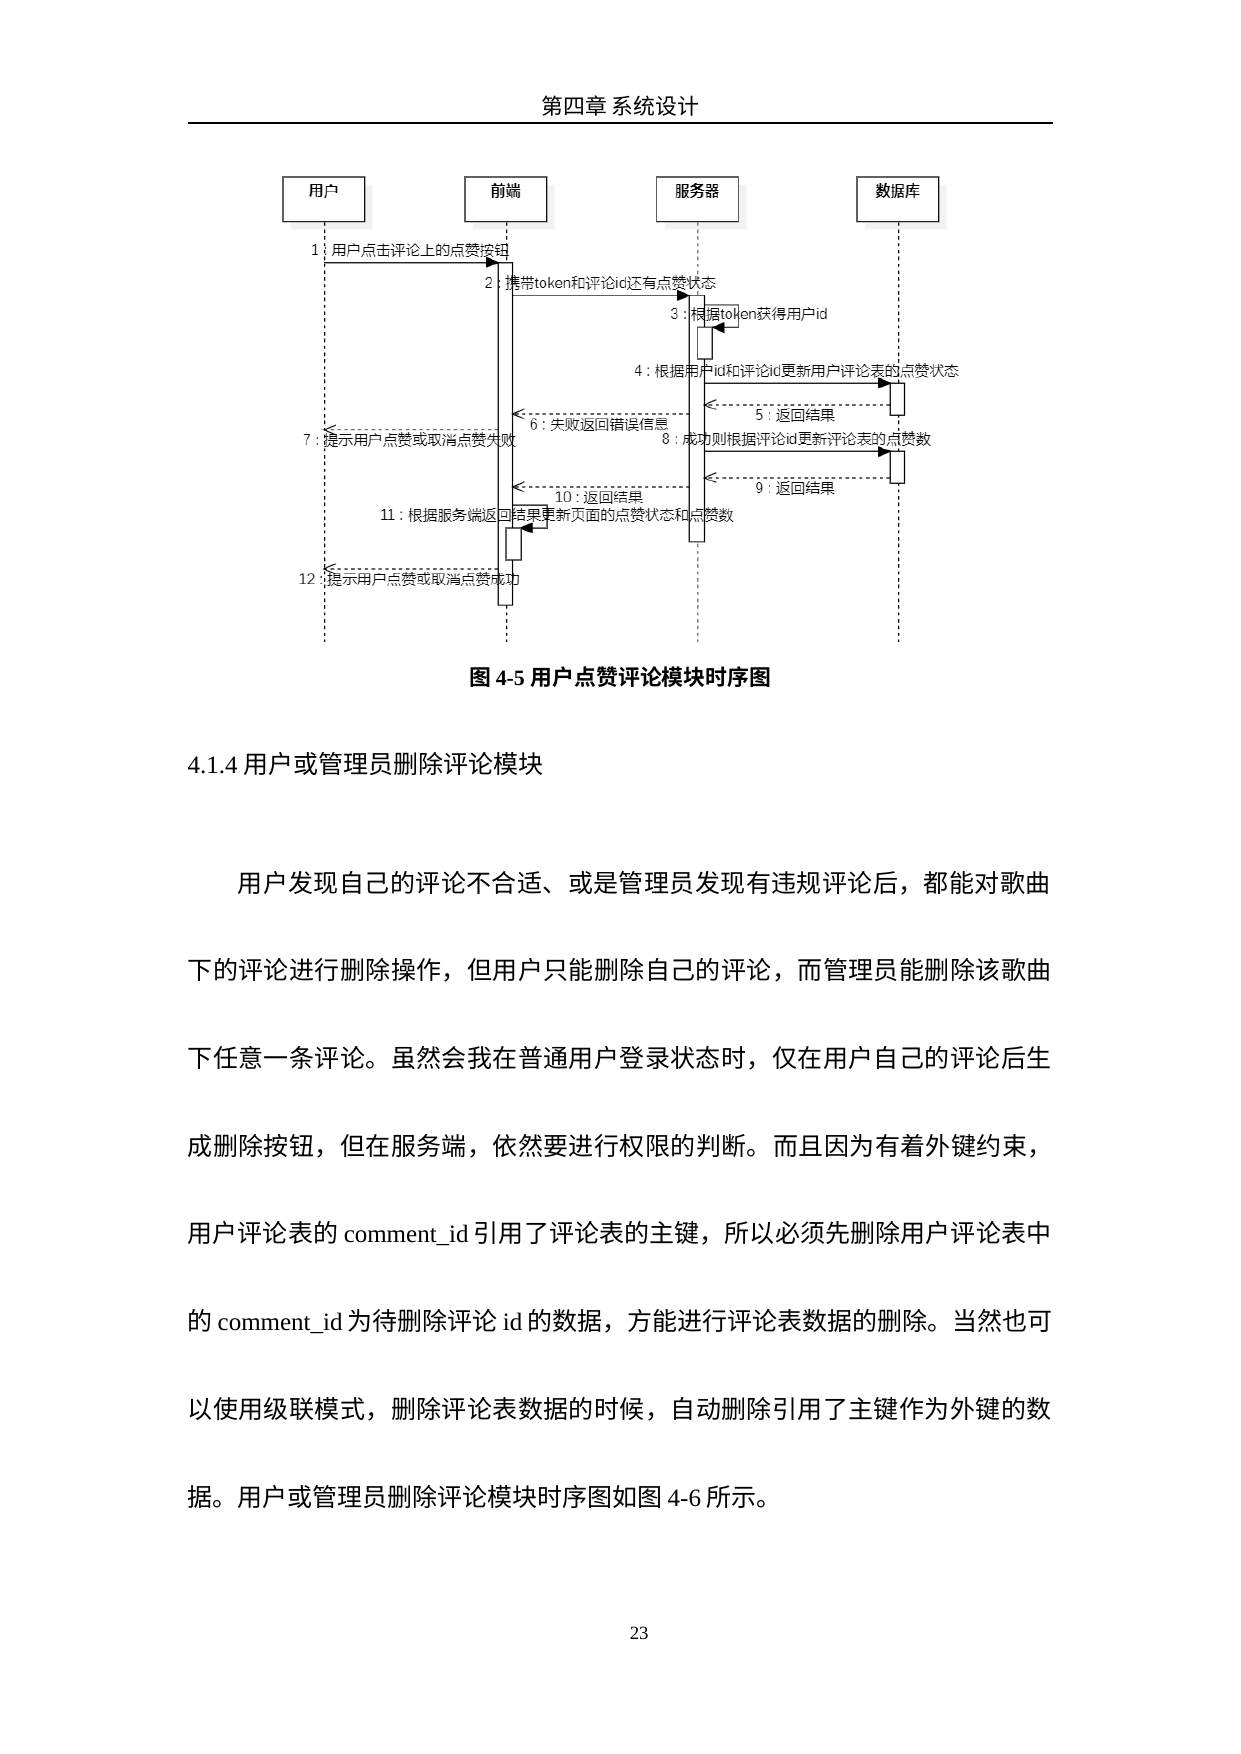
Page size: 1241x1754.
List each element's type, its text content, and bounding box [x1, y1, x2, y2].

text 图4-5 用户点赞评论模块时序图 [187, 659, 1053, 692]
text 用户发现自己的评论不合适、或是管理员发现有违规评论后，都能对歌曲下的评论进行删除操作，但用户只能删除自己的评论，而管理员能删除该歌曲下任意一条评论。虽然会我在普通用户登录状态时，仅在用户自己的评论后生成删除按钮，但在服务端，依然要进行权限的判断。而且因为有着外键约束，用户评论表的comment_id引用了评论表的主键，所以必须先删除用户评论表中的comment_id为待删除评论id的数据，方能进行评论表数据的删除。当然也可以使用级联模式，删除评论表数据的时候，自动删除引用了主键作为外键的数据。用户或管理员删除评论模块时序图如图4-6所示。 [187, 849, 1053, 1528]
picture [265, 162, 975, 642]
subtitle 4.1.4 用户或管理员删除评论模块 [187, 730, 1053, 795]
